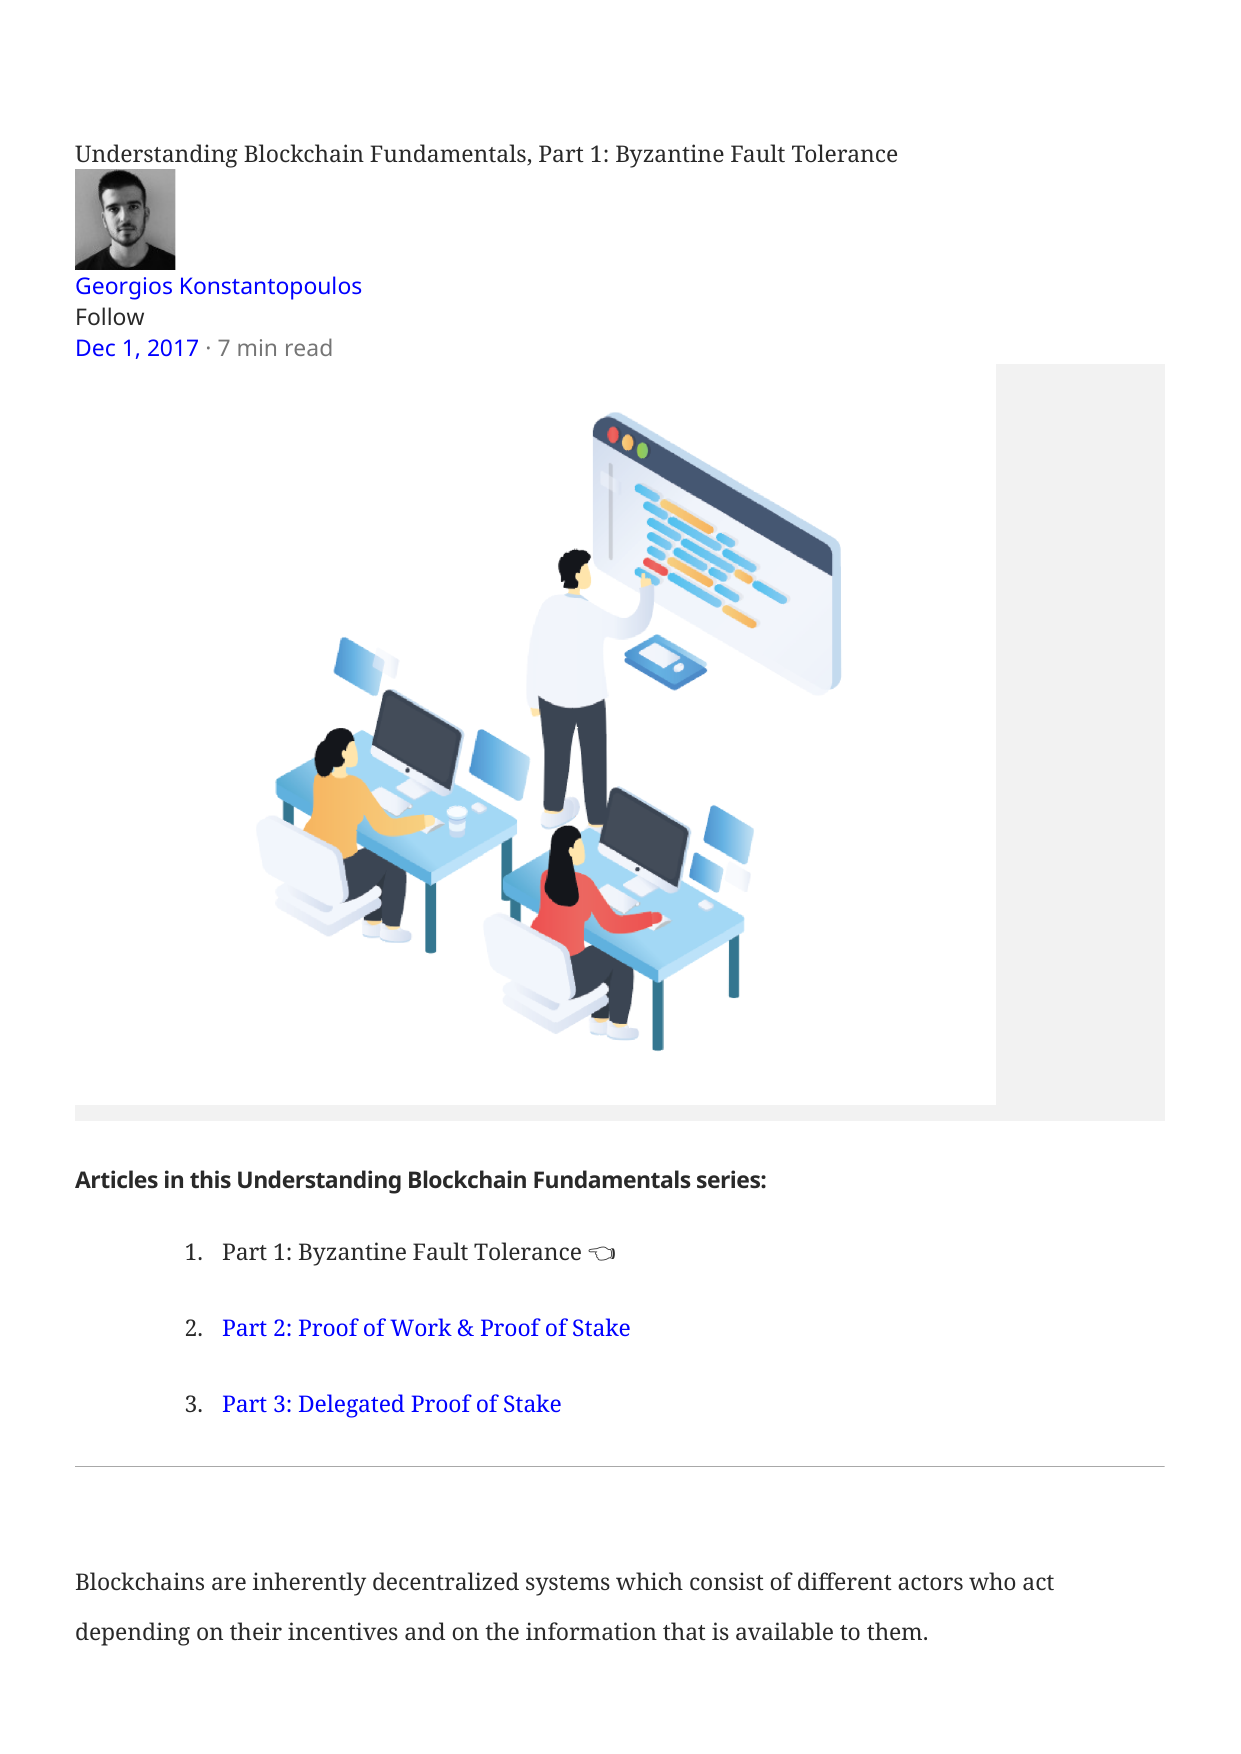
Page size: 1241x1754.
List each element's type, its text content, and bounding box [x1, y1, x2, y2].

list Part 1: Byzantine Fault Tolerance 👈 [184, 1217, 1165, 1267]
text Blockchains are inherently decentralized systems which consist of different actors who act depending on their incentives and on the information that is available to them. [75, 1547, 1165, 1647]
picture [75, 169, 176, 270]
picture [75, 363, 1015, 1121]
text Understanding Blockchain Fundamentals, Part 1: Byzantine Fault Tolerance [75, 94, 1165, 169]
text Georgios Konstantopoulos [75, 270, 1165, 301]
text Articles in this Understanding Blockchain Fundamentals series: [75, 1164, 1165, 1195]
list Part 2: Proof of Work & Proof of Stake [184, 1293, 1165, 1343]
text Follow [75, 301, 1165, 332]
list Part 3: Delegated Proof of Stake [184, 1369, 1165, 1419]
text Dec 1, 2017 · 7 min read [75, 332, 1165, 364]
